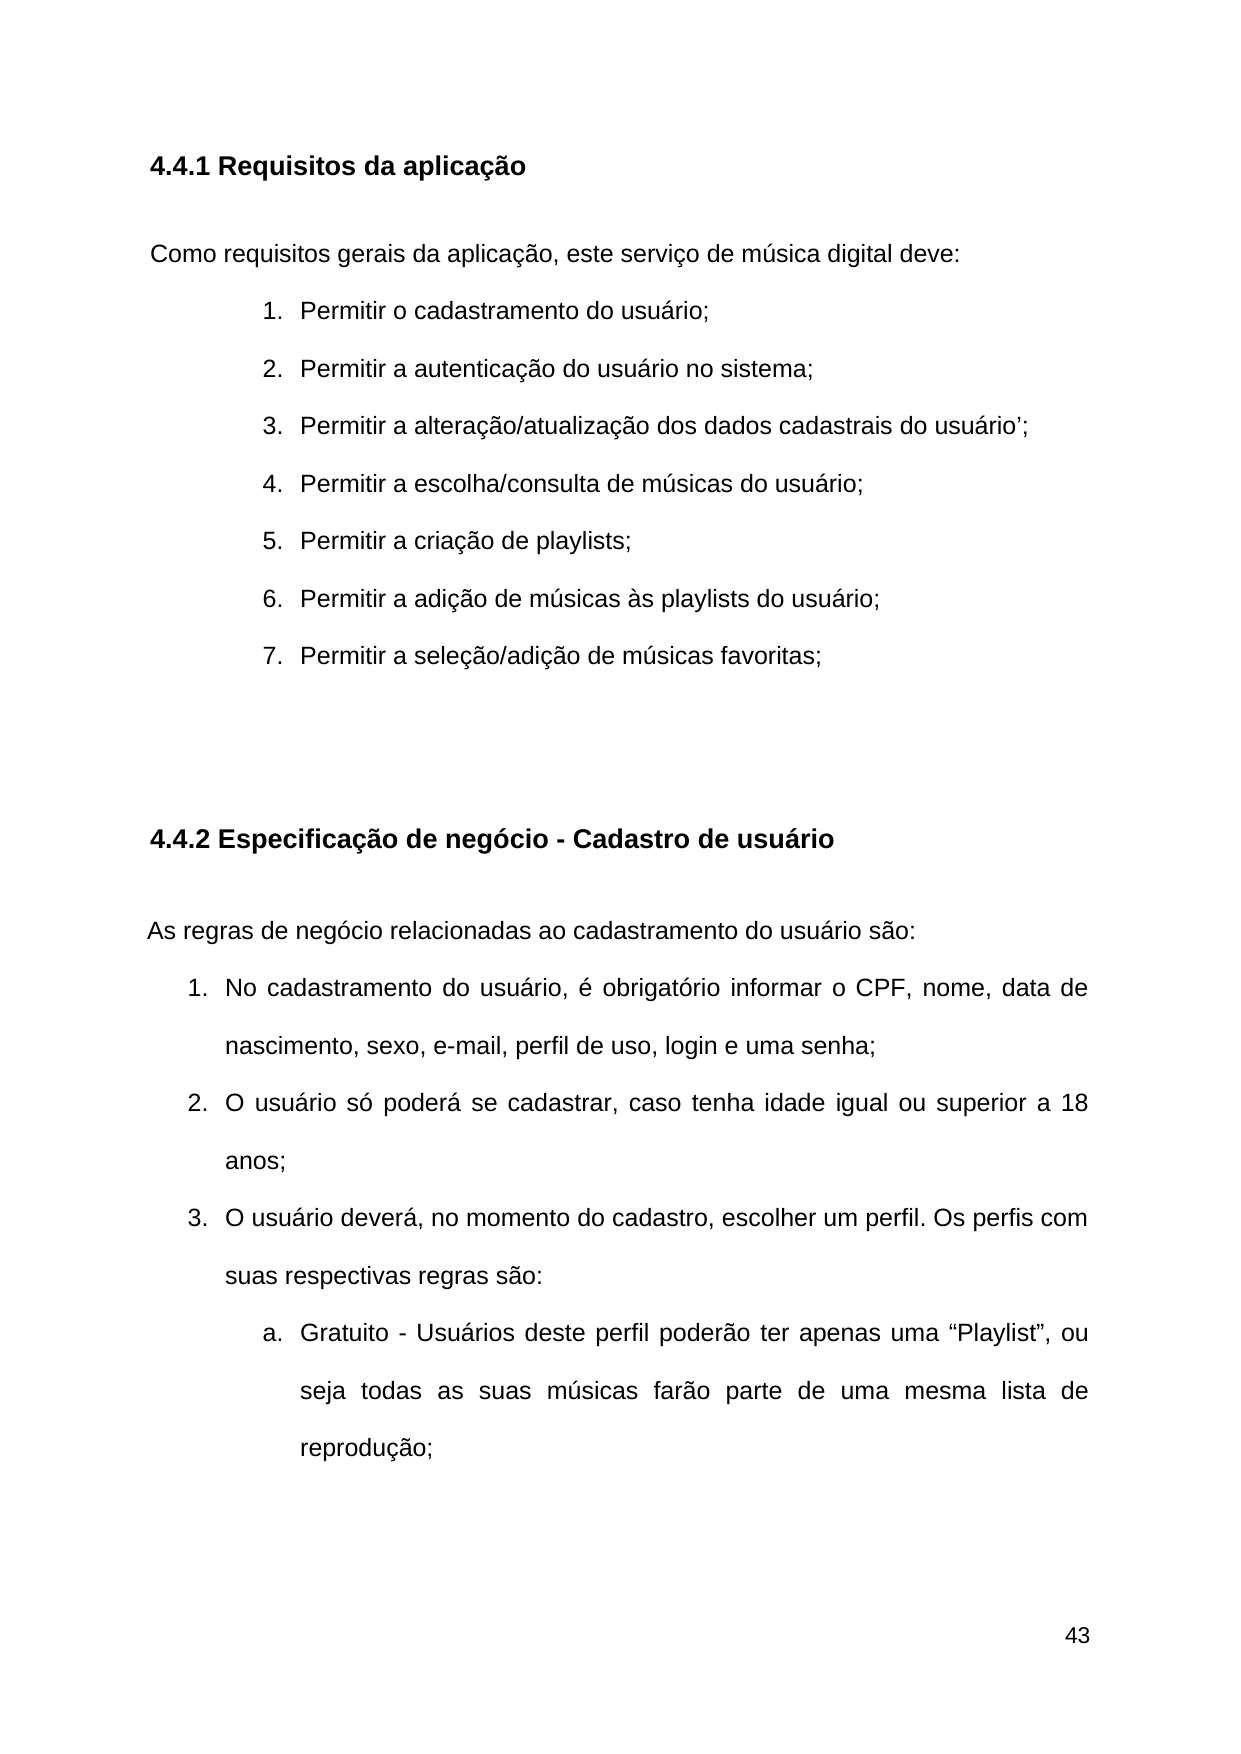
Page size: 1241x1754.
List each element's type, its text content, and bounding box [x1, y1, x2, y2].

list Permitir a alteração/atualização dos dados cadastrais do usuário’; [262, 411, 1090, 440]
subtitle 4.4.1 Requisitos da aplicação [150, 150, 1090, 181]
list Permitir a seleção/adição de músicas favoritas; [262, 641, 1090, 670]
list Permitir o cadastramento do usuário; [262, 296, 1090, 325]
list Permitir a criação de playlists; [262, 526, 1090, 555]
subtitle 4.4.2 Especificação de negócio - Cadastro de usuário [147, 823, 1090, 854]
text Como requisitos gerais da aplicação, este serviço de música digital deve: [150, 239, 1090, 267]
list O usuário só poderá se cadastrar, caso tenha idade igual ou superior a 18 anos; [187, 1088, 1090, 1174]
list No cadastramento do usuário, é obrigatório informar o CPF, nome, data de nascimento, sexo, e-mail, perfil de uso, login e uma senha; [187, 973, 1090, 1059]
text As regras de negócio relacionadas ao cadastramento do usuário são: [147, 916, 1090, 944]
list Gratuito - Usuários deste perfil poderão ter apenas uma “Playlist”, ou seja todas as suas músicas farão parte de uma mesma lista de reprodução; [262, 1318, 1090, 1462]
list Permitir a autenticação do usuário no sistema; [262, 354, 1090, 382]
list Permitir a adição de músicas às playlists do usuário; [262, 584, 1090, 612]
list O usuário deverá, no momento do cadastro, escolher um perfil. Os perfis com suas respectivas regras são: [187, 1203, 1090, 1289]
list Permitir a escolha/consulta de músicas do usuário; [262, 469, 1090, 497]
